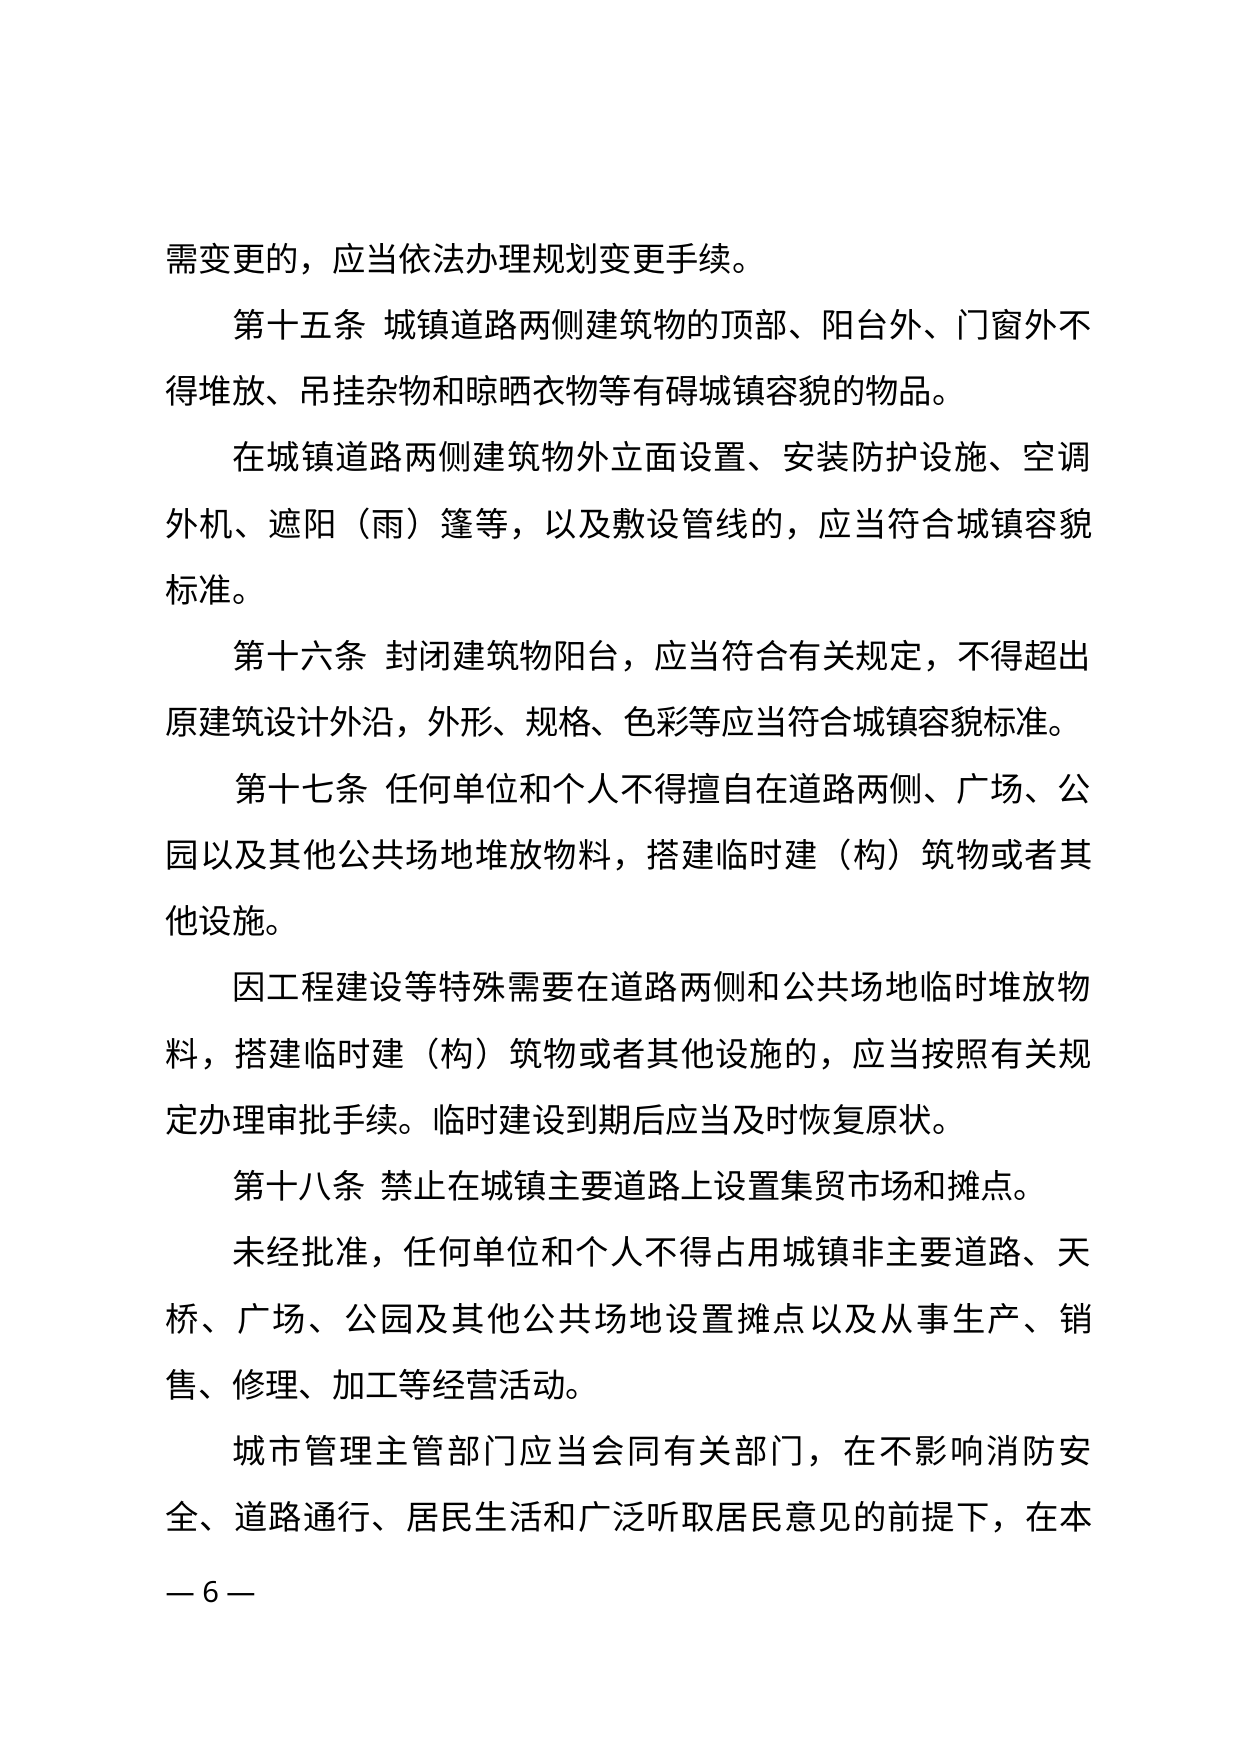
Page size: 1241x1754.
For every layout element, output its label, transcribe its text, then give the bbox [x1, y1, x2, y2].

text 第十七条 任何单位和个人不得擅自在道路两侧、广场、公园以及其他公共场地堆放物料，搭建临时建（构）筑物或者其他设施。 [165, 753, 1093, 952]
text 在城镇道路两侧建筑物外立面设置、安装防护设施、空调外机、遮阳（雨）篷等，以及敷设管线的，应当符合城镇容貌标准。 [165, 422, 1093, 621]
text 第十六条 封闭建筑物阳台，应当符合有关规定，不得超出原建筑设计外沿，外形、规格、色彩等应当符合城镇容貌标准。 [165, 621, 1093, 753]
text 第十八条 禁止在城镇主要道路上设置集贸市场和摊点。 [165, 1151, 1093, 1217]
text 因工程建设等特殊需要在道路两侧和公共场地临时堆放物料，搭建临时建（构）筑物或者其他设施的，应当按照有关规定办理审批手续。临时建设到期后应当及时恢复原状。 [165, 952, 1093, 1151]
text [165, 223, 1093, 289]
text 第十五条 城镇道路两侧建筑物的顶部、阳台外、门窗外不得堆放、吊挂杂物和晾晒衣物等有碍城镇容貌的物品。 [165, 289, 1093, 422]
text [165, 1416, 1093, 1548]
text 未经批准，任何单位和个人不得占用城镇非主要道路、天桥、广场、公园及其他公共场地设置摊点以及从事生产、销售、修理、加工等经营活动。 [165, 1217, 1093, 1416]
